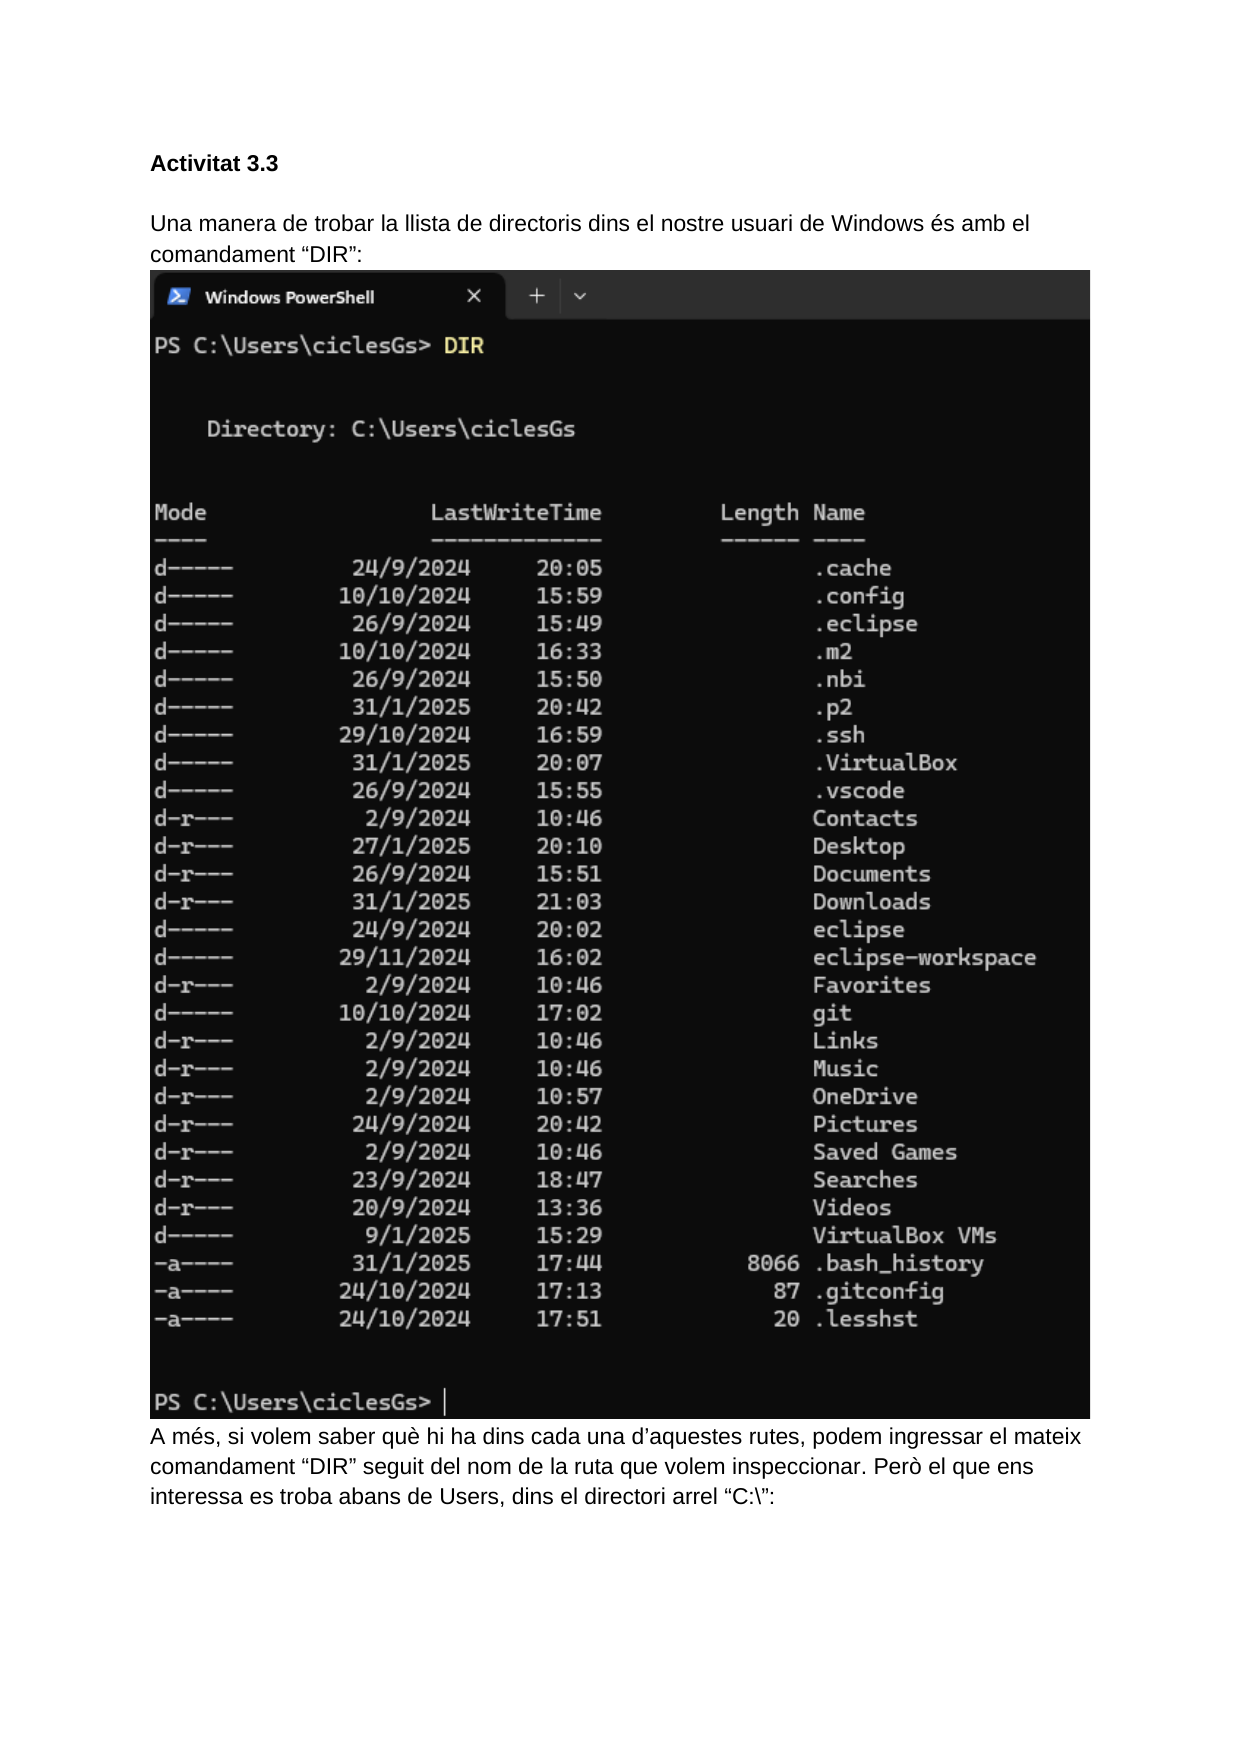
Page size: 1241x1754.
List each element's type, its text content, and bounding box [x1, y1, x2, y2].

text Una manera de trobar la llista de directoris dins el nostre usuari de Windows és amb el comandament “DIR”: [150, 210, 1090, 267]
text Activitat 3.3 [150, 150, 1090, 176]
text A més, si volem saber què hi ha dins cada una d’aquestes rutes, podem ingressar el mateix comandament “DIR” seguit del nom de la ruta que volem inspeccionar. Però el que ens interessa es troba abans de Users, dins el directori arrel “C:\”: [150, 1423, 1090, 1509]
picture [150, 270, 1091, 1419]
